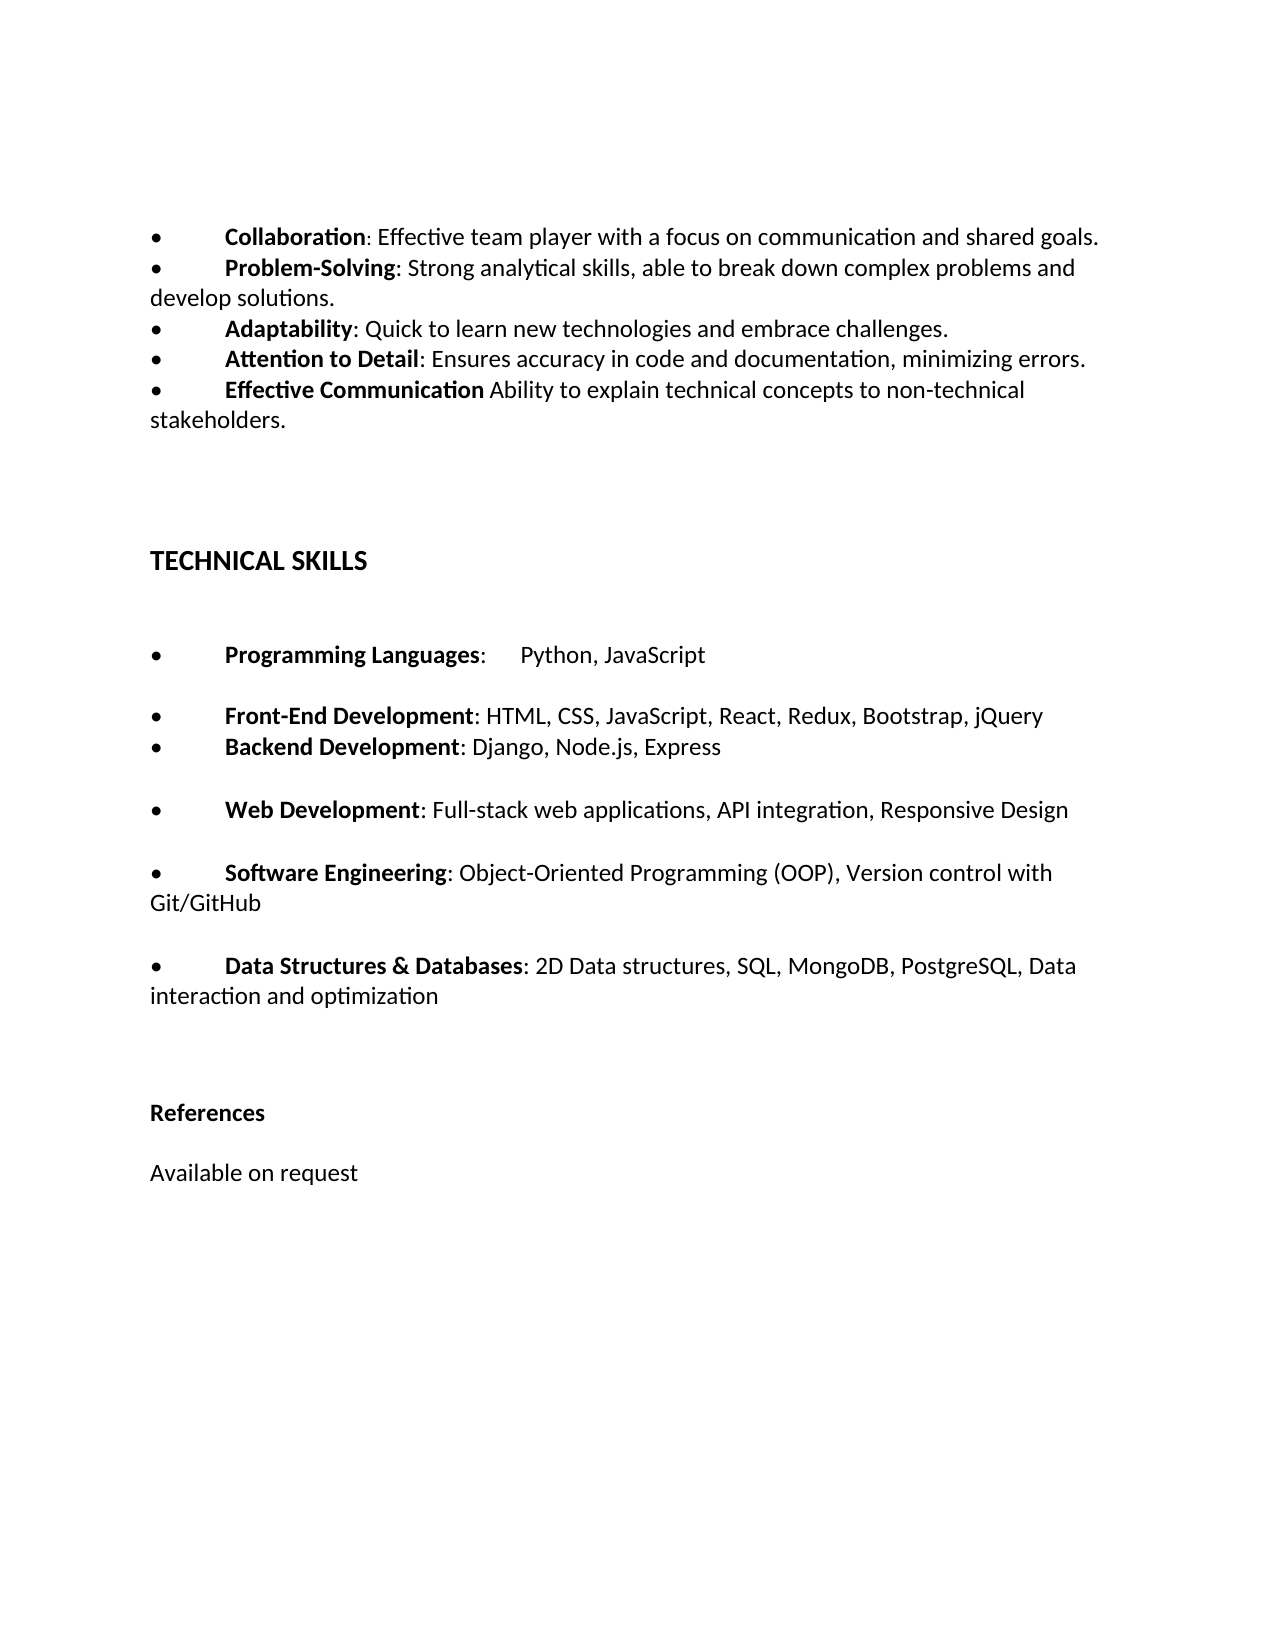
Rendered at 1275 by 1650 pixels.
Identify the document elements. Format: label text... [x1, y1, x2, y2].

list Programming Languages: Python, JavaScript [150, 639, 1125, 670]
list Effective Communication Ability to explain technical concepts to non-technical stakeholders. [150, 374, 1125, 435]
list Collaboration: Effective team player with a focus on communication and shared goals. [150, 221, 1125, 252]
list Attention to Detail: Ensures accuracy in code and documentation, minimizing errors. [150, 343, 1125, 374]
list Software Engineering: Object-Oriented Programming (OOP), Version control with Git/GitHub [150, 857, 1125, 918]
list Backend Development: Django, Node.js, Express [150, 731, 1125, 761]
text References [150, 1097, 1125, 1127]
text TECHNICAL SKILLS [150, 542, 1125, 577]
list Adaptability: Quick to learn new technologies and embrace challenges. [150, 313, 1125, 343]
list Front-End Development: HTML, CSS, JavaScript, React, Redux, Bootstrap, jQuery [150, 700, 1125, 731]
list Data Structures & Databases: 2D Data structures, SQL, MongoDB, PostgreSQL, Data interaction and optimization [150, 950, 1125, 1011]
text Available on request [150, 1157, 1125, 1187]
list Web Development: Full-stack web applications, API integration, Responsive Design [150, 794, 1125, 825]
list Problem-Solving: Strong analytical skills, able to break down complex problems and develop solutions. [150, 252, 1125, 313]
